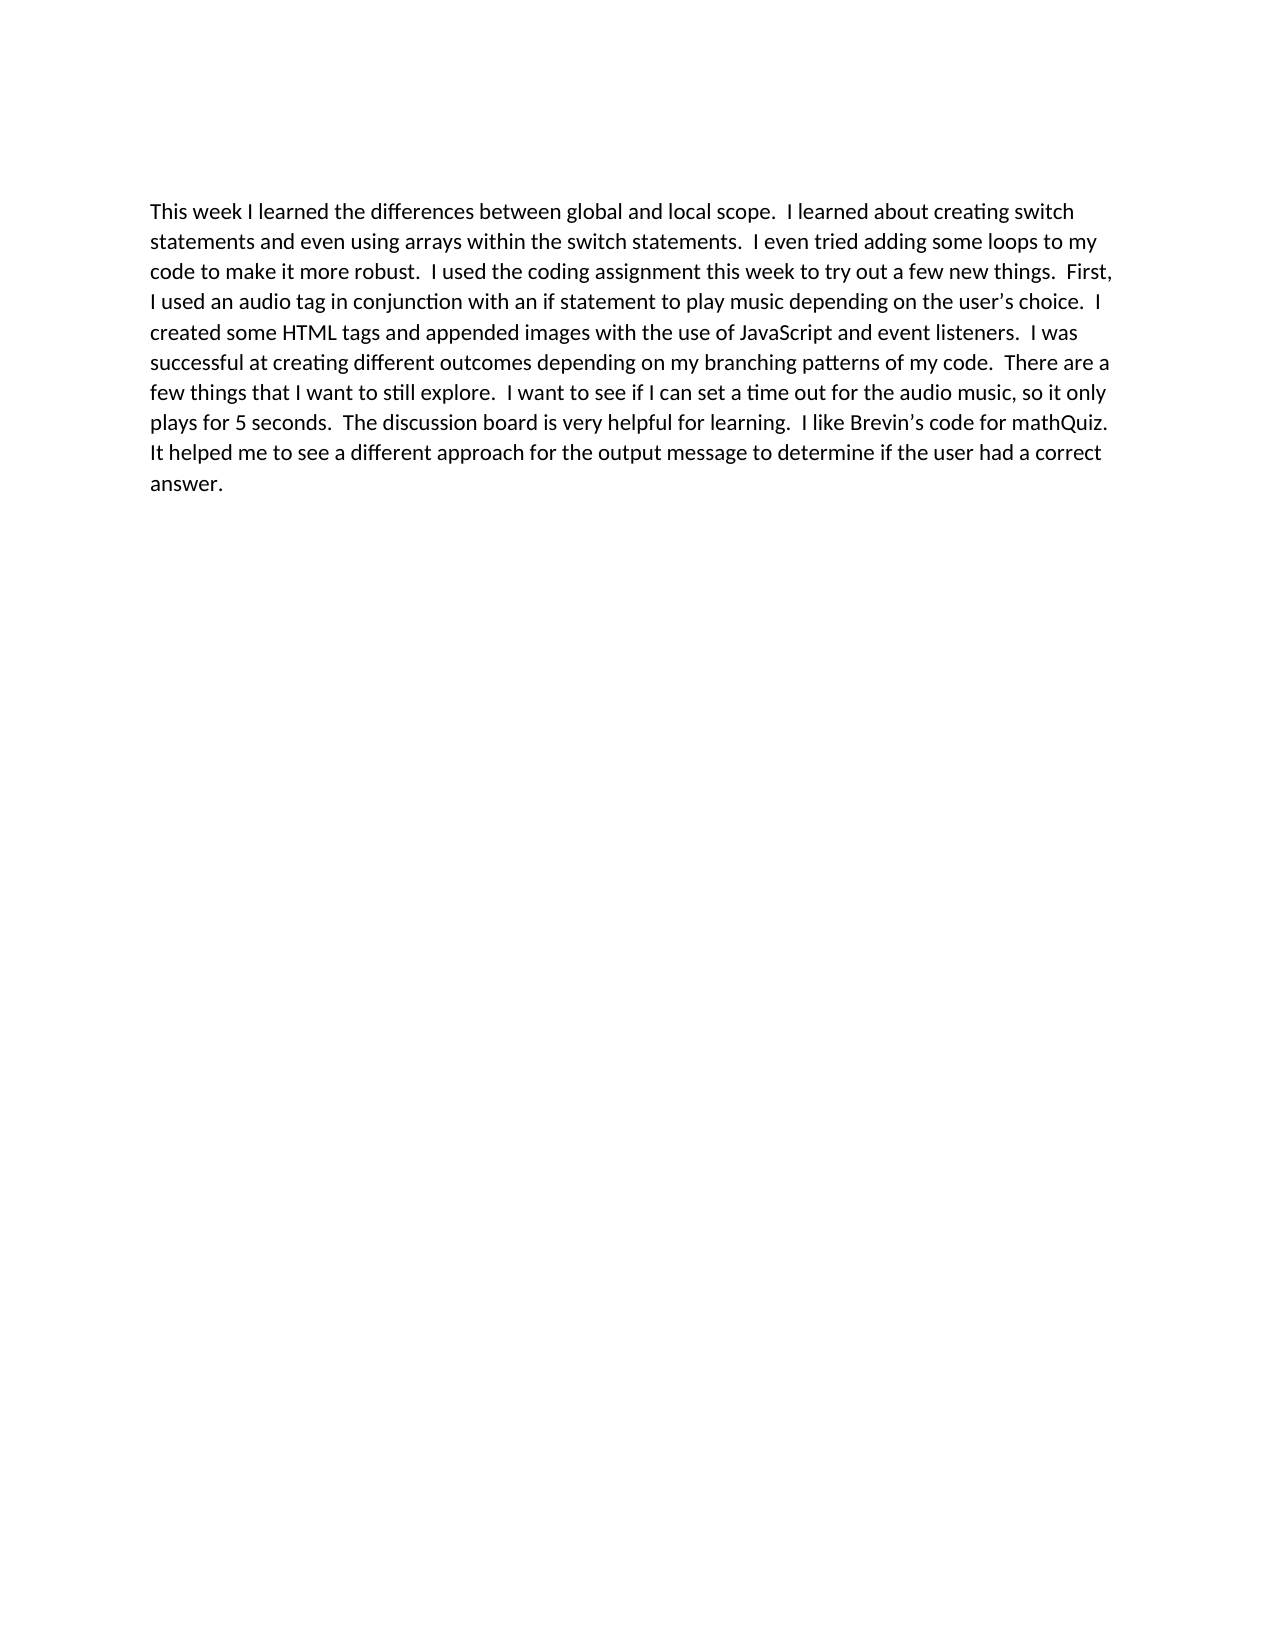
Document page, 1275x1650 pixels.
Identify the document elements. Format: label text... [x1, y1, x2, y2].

text This week I learned the differences between global and local scope. I learned about creating switch statements and even using arrays within the switch statements. I even tried adding some loops to my code to make it more robust. I used the coding assignment this week to try out a few new things. First, I used an audio tag in conjunction with an if statement to play music depending on the user’s choice. I created some HTML tags and appended images with the use of JavaScript and event listeners. I was successful at creating different outcomes depending on my branching patterns of my code. There are a few things that I want to still explore. I want to see if I can set a time out for the audio music, so it only plays for 5 seconds. The discussion board is very helpful for learning. I like Brevin’s code for mathQuiz. It helped me to see a different approach for the output message to determine if the user had a correct answer. [150, 197, 1125, 497]
